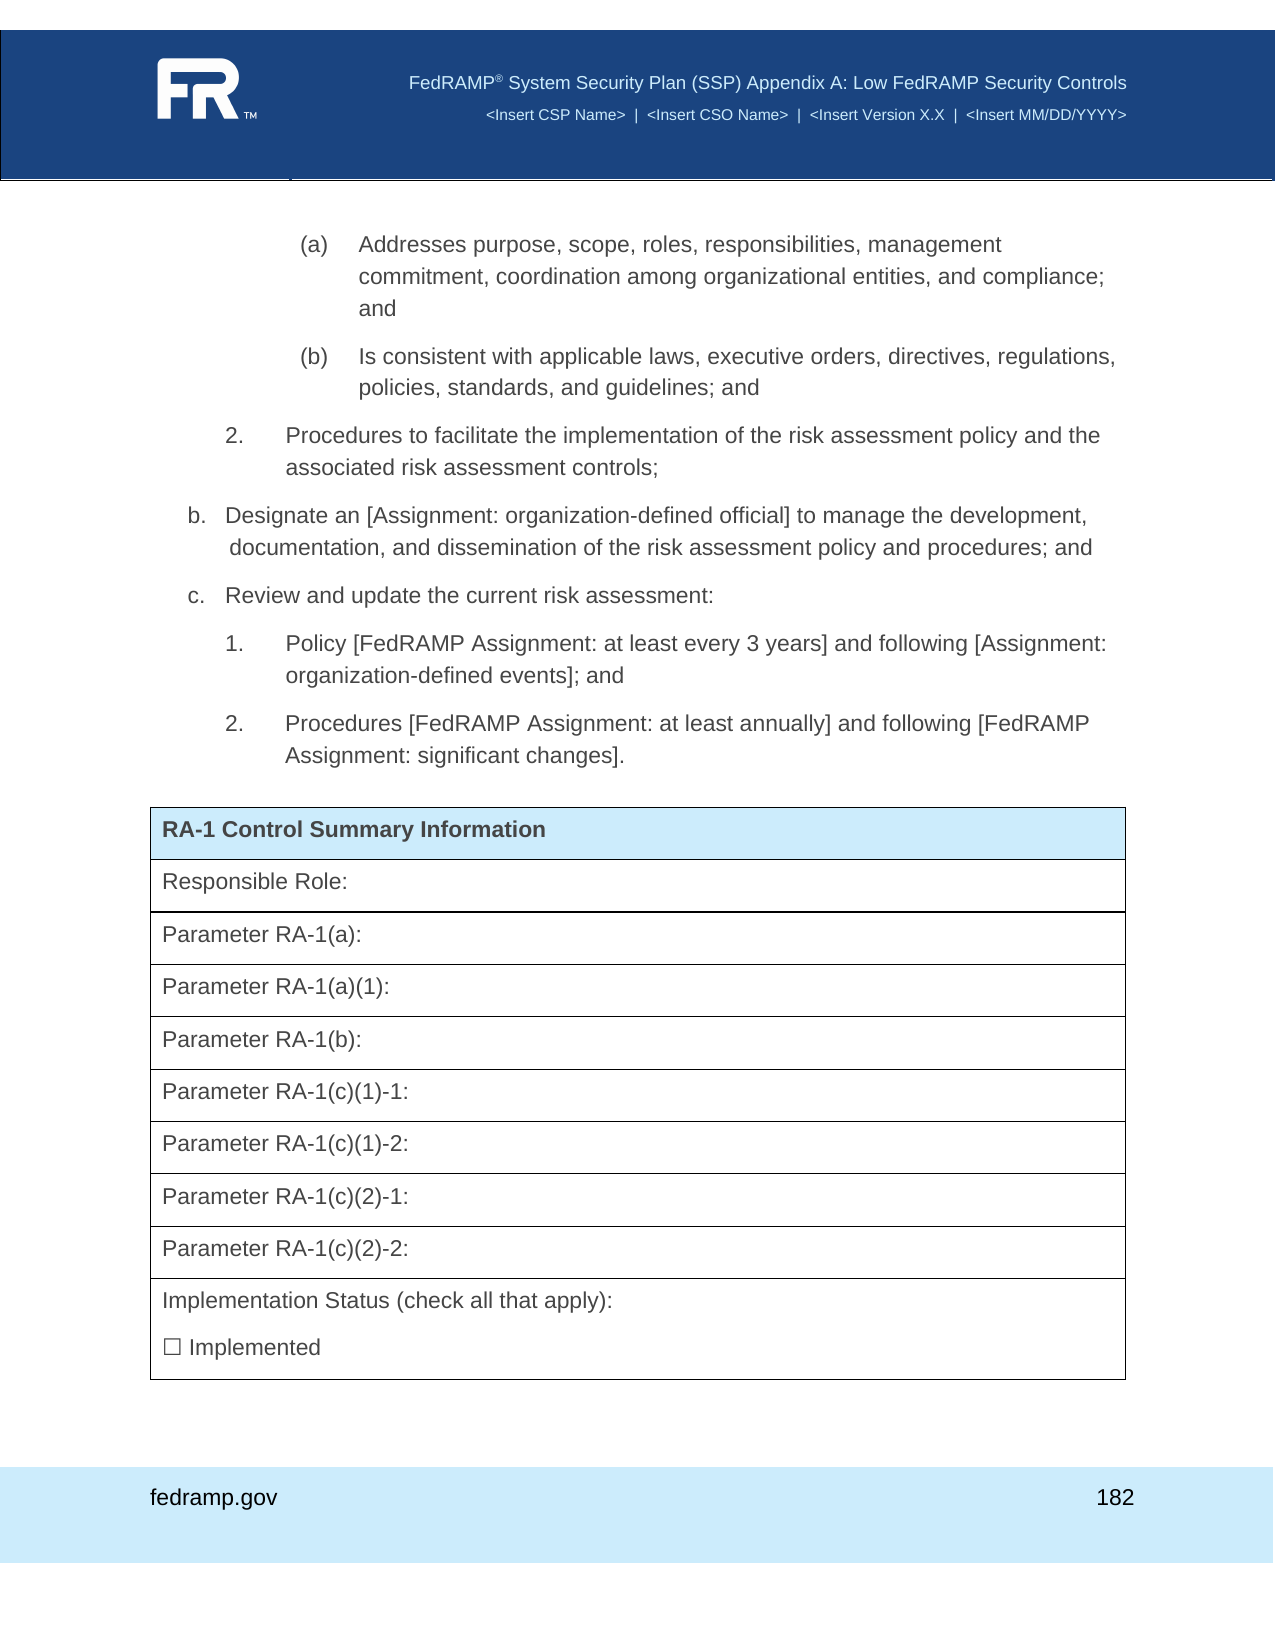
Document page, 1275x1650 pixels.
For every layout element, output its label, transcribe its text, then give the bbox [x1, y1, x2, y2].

text 2. Procedures [FedRAMP Assignment: at least annually] and following [FedRAMP Assignment: significant changes]. [150, 710, 1125, 768]
text b. Designate an [Assignment: organization-defined official] to manage the development, documentation, and dissemination of the risk assessment policy and procedures; and [150, 502, 1125, 560]
table_cell Responsible Role: [151, 860, 1125, 911]
table_cell Parameter RA-1(c)(1)-1: [151, 1070, 1125, 1121]
table_header RA-1 Control Summary Information [151, 808, 1125, 859]
text 2. Procedures to facilitate the implementation of the risk assessment policy and the associated risk assessment controls; [150, 422, 1125, 480]
table_cell Parameter RA-1(c)(1)-2: [151, 1122, 1125, 1173]
table_cell Parameter RA-1(b): [151, 1017, 1125, 1068]
table_cell Parameter RA-1(a)(1): [151, 965, 1125, 1016]
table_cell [151, 1279, 1125, 1378]
text (a) Addresses purpose, scope, roles, responsibilities, management commitment, coordination among organizational entities, and compliance; and [150, 231, 1125, 321]
text (b) Is consistent with applicable laws, executive orders, directives, regulations, policies, standards, and guidelines; and [150, 343, 1125, 401]
table_cell Parameter RA-1(c)(2)-2: [151, 1227, 1125, 1278]
text c. Review and update the current risk assessment: [150, 582, 1125, 608]
text 1. Policy [FedRAMP Assignment: at least every 3 years] and following [Assignment: organization-defined events]; and [150, 630, 1125, 688]
picture [157, 58, 257, 119]
table_cell Parameter RA-1(a): [151, 913, 1125, 964]
table_cell Parameter RA-1(c)(2)-1: [151, 1174, 1125, 1226]
